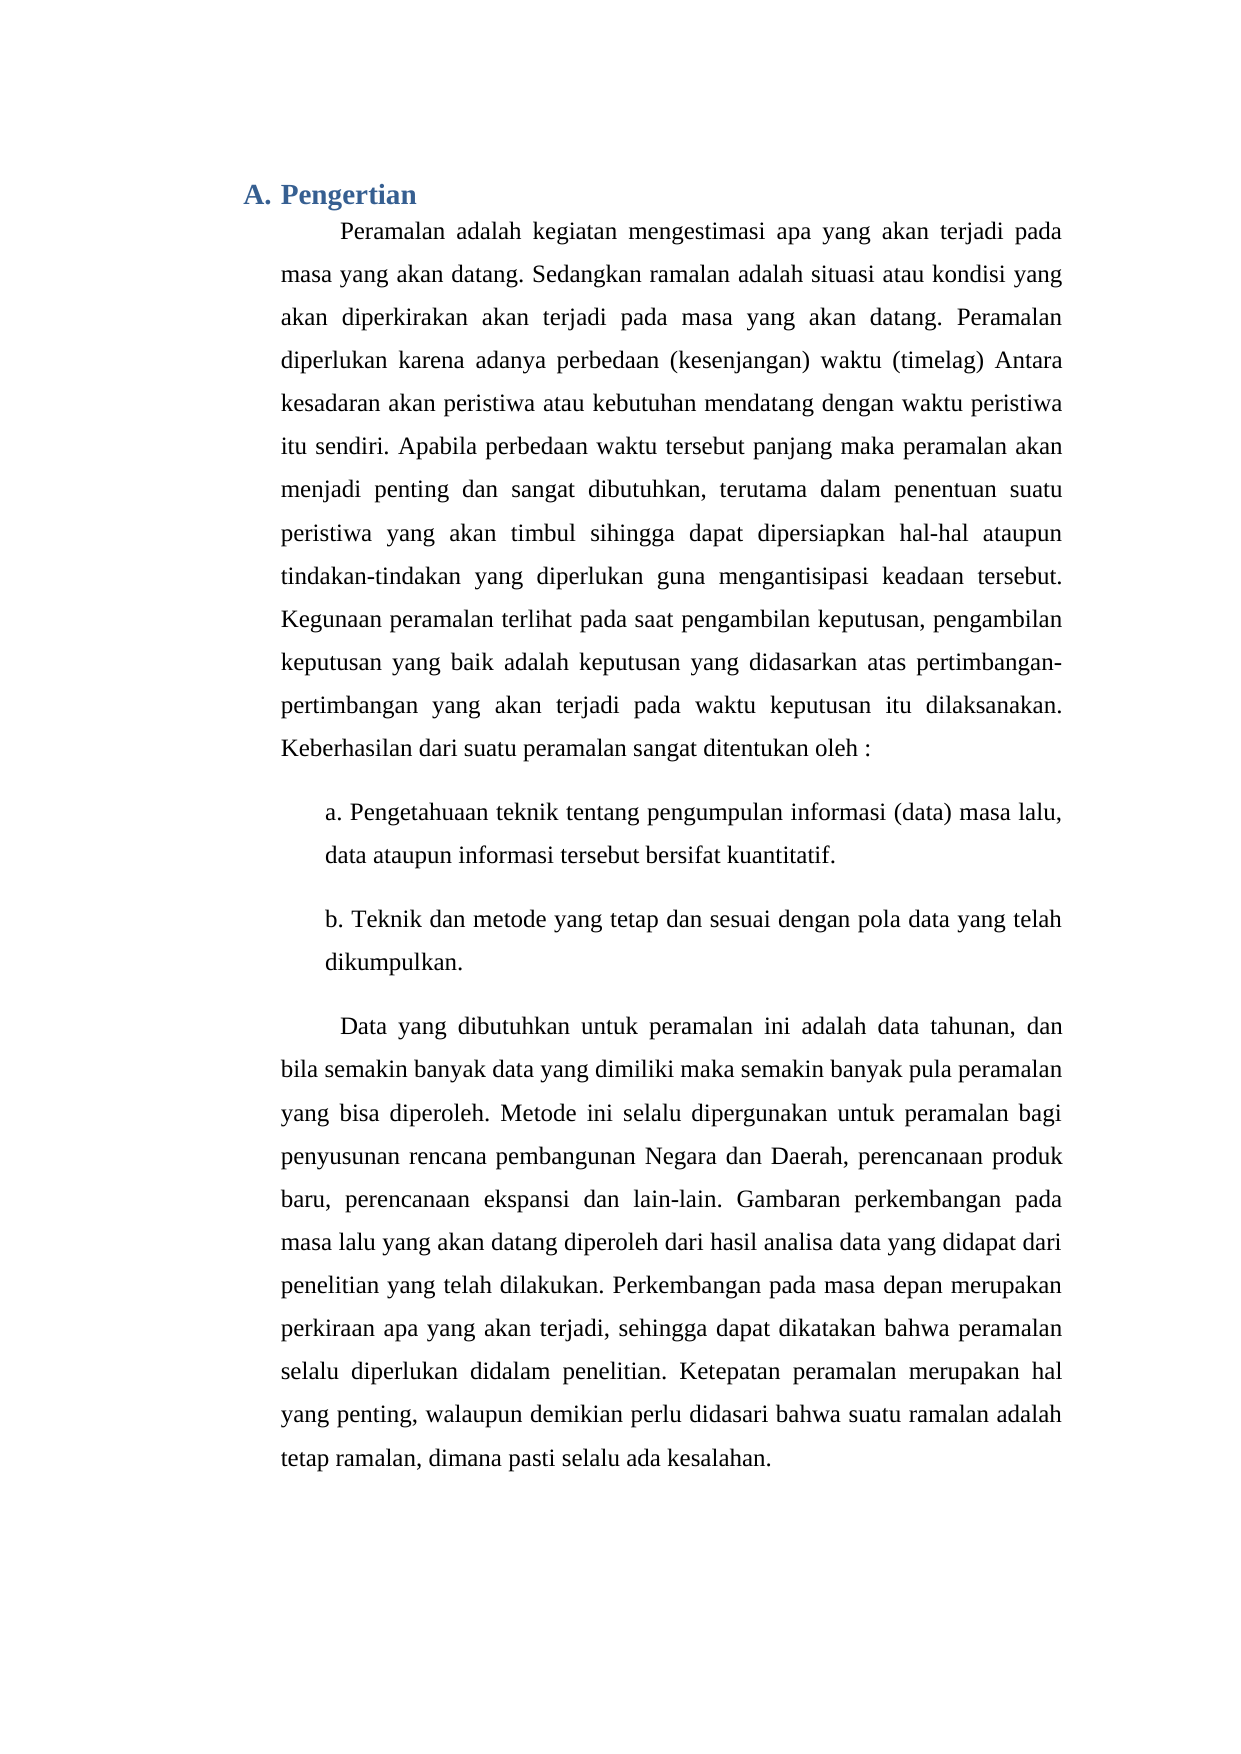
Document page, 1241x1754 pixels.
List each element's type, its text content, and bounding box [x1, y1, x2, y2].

text b. Teknik dan metode yang tetap dan sesuai dengan pola data yang telah dikumpulkan. [325, 904, 1063, 976]
text Peramalan adalah kegiatan mengestimasi apa yang akan terjadi pada masa yang akan datang. Sedangkan ramalan adalah situasi atau kondisi yang akan diperkirakan akan terjadi pada masa yang akan datang. Peramalan diperlukan karena adanya perbedaan (kesenjangan) waktu (timelag) Antara kesadaran akan peristiwa atau kebutuhan mendatang dengan waktu peristiwa itu sendiri. Apabila perbedaan waktu tersebut panjang maka peramalan akan menjadi penting dan sangat dibutuhkan, terutama dalam penentuan suatu peristiwa yang akan timbul sihingga dapat dipersiapkan hal-hal ataupun tindakan-tindakan yang diperlukan guna mengantisipasi keadaan tersebut. Kegunaan peramalan terlihat pada saat pengambilan keputusan, pengambilan keputusan yang baik adalah keputusan yang didasarkan atas pertimbangan-pertimbangan yang akan terjadi pada waktu keputusan itu dilaksanakan. Keberhasilan dari suatu peramalan sangat ditentukan oleh : [281, 216, 1063, 762]
text Data yang dibutuhkan untuk peramalan ini adalah data tahunan, dan bila semakin banyak data yang dimiliki maka semakin banyak pula peramalan yang bisa diperoleh. Metode ini selalu dipergunakan untuk peramalan bagi penyusunan rencana pembangunan Negara dan Daerah, perencanaan produk baru, perencanaan ekspansi dan lain-lain. Gambaran perkembangan pada masa lalu yang akan datang diperoleh dari hasil analisa data yang didapat dari penelitian yang telah dilakukan. Perkembangan pada masa depan merupakan perkiraan apa yang akan terjadi, sehingga dapat dikatakan bahwa peramalan selalu diperlukan didalam penelitian. Ketepatan peramalan merupakan hal yang penting, walaupun demikian perlu didasari bahwa suatu ramalan adalah tetap ramalan, dimana pasti selalu ada kesalahan. [281, 1011, 1063, 1471]
text a. Pengetahuaan teknik tentang pengumpulan informasi (data) masa lalu, data ataupun informasi tersebut bersifat kuantitatif. [325, 797, 1063, 869]
subtitle Pengertian [243, 177, 1063, 211]
